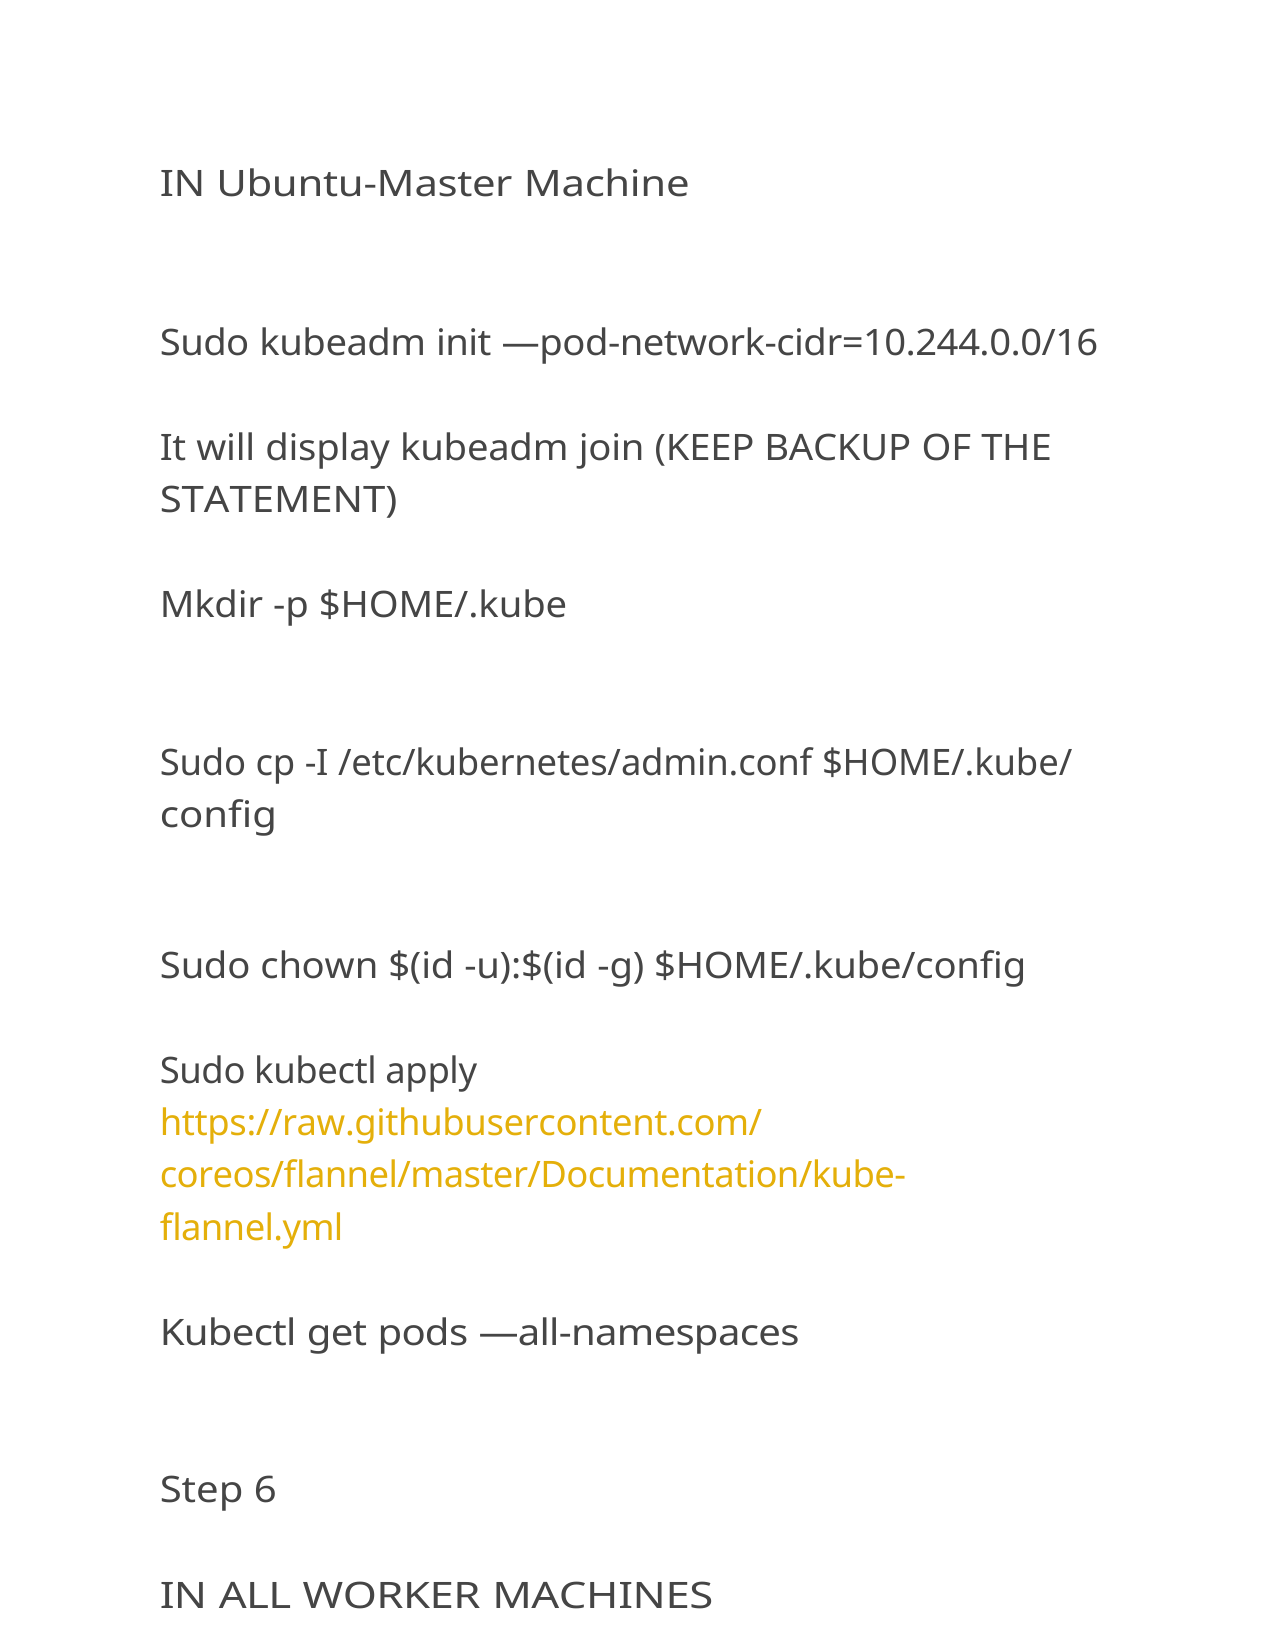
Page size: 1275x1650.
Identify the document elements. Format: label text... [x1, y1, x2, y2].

text Mkdir -p $HOME/.kube [159, 578, 1127, 628]
text Sudo kubeadm init —pod-network-cidr=10.244.0.0/16 [159, 316, 1127, 366]
text IN ALL WORKER MACHINES [159, 1569, 1127, 1619]
text Sudo cp -I /etc/kubernetes/admin.conf $HOME/.kube/ config [159, 736, 1127, 838]
text Step 6 [159, 1464, 1127, 1514]
text Kubectl get pods —all-namespaces [159, 1306, 1127, 1356]
text Sudo kubectl apply https://raw.githubusercontent.com/ coreos/flannel/master/Documentation/kube-flannel.yml [159, 1045, 1068, 1251]
text It will display kubeadm join (KEEP BACKUP OF THE STATEMENT) [159, 421, 1127, 523]
text Sudo chown $(id -u):$(id -g) $HOME/.kube/config [159, 939, 1127, 989]
text IN Ubuntu-Master Machine [159, 158, 1127, 208]
